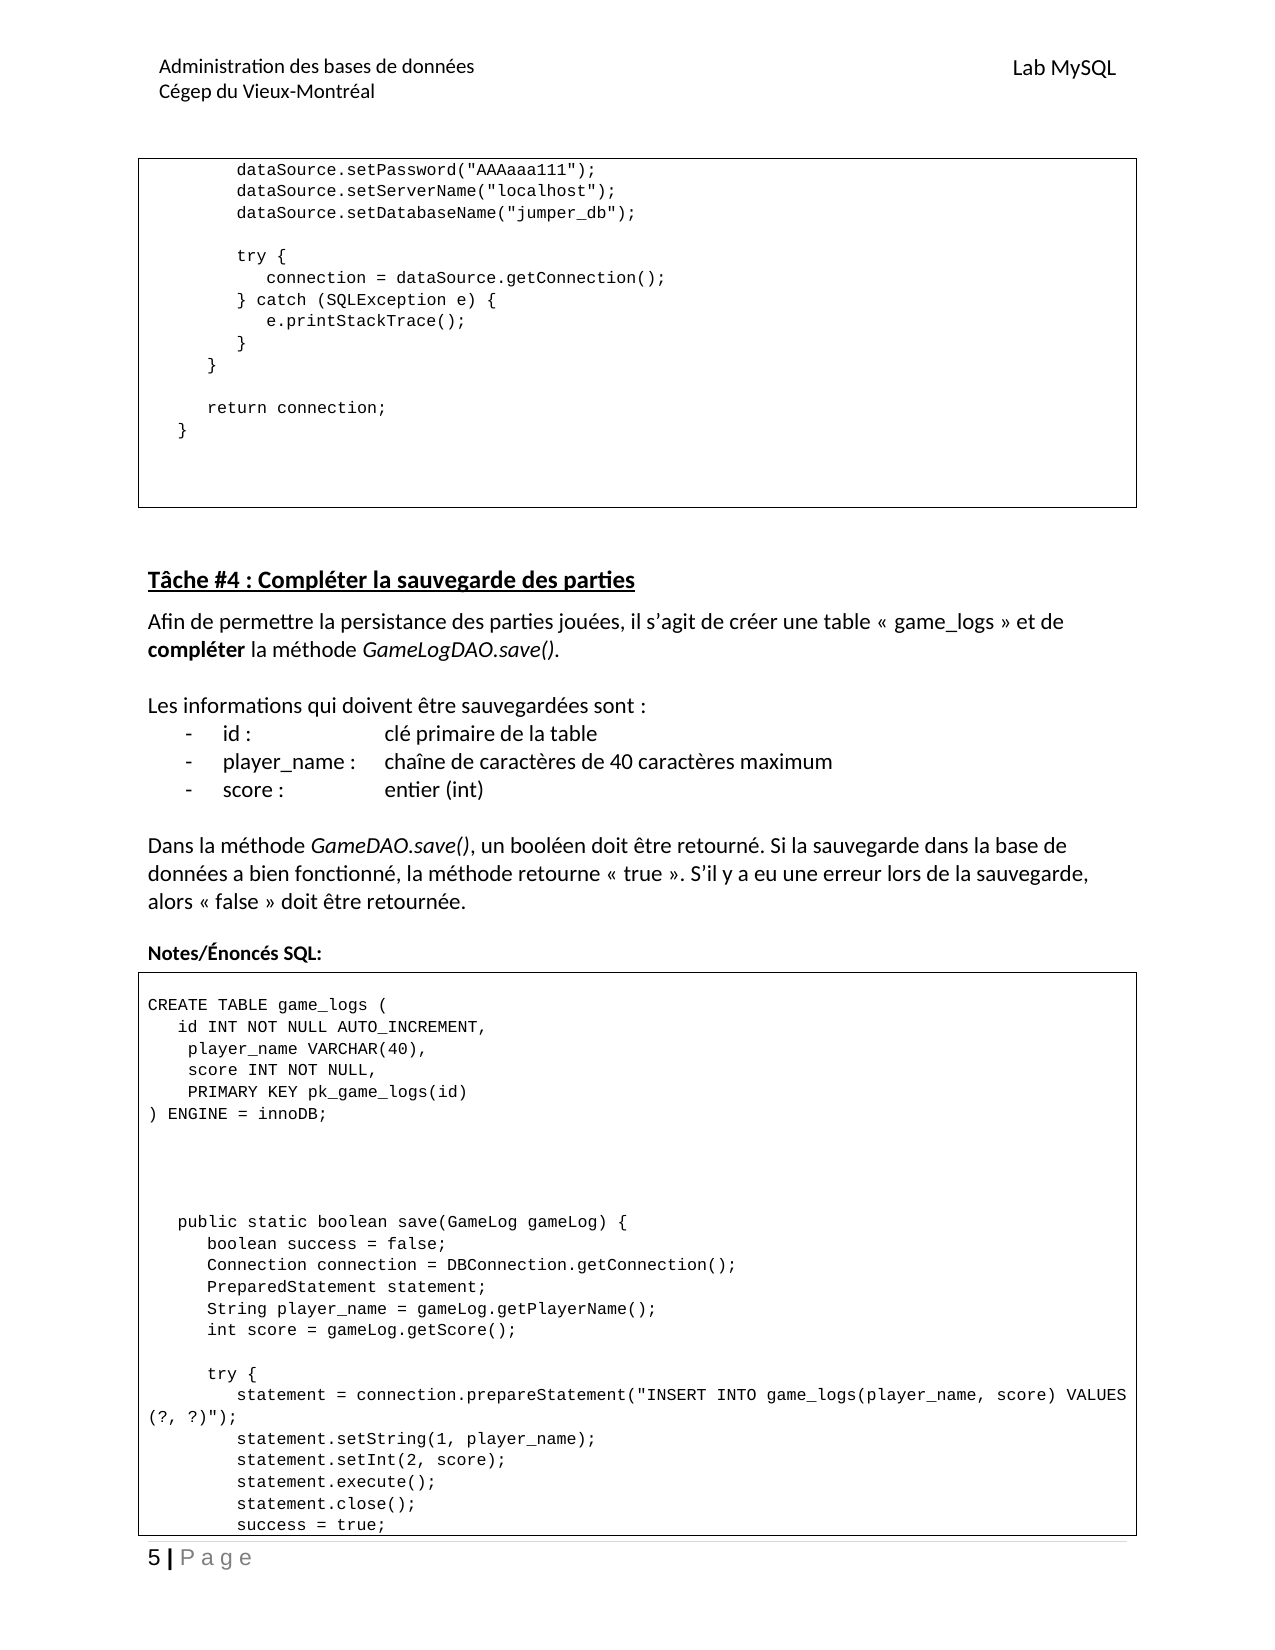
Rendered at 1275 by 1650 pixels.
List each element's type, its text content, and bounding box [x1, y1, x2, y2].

text } [139, 353, 1136, 375]
text try { [139, 245, 1136, 267]
text PreparedStatement statement; [139, 1275, 1136, 1297]
text return connection; [139, 397, 1136, 418]
text Afin de permettre la persistance des parties jouées, il s’agit de créer une table « game_logs » et de compléter la méthode GameLogDAO.save(). [148, 607, 1127, 663]
text String player_name = gameLog.getPlayerName(); [139, 1297, 1136, 1319]
subtitle Tâche #4 : Compléter la sauvegarde des parties [148, 564, 1127, 595]
text dataSource.setPassword("AAAaaa111"); [139, 159, 1136, 180]
text e.printStackTrace(); [139, 310, 1136, 332]
text try { [139, 1362, 1136, 1384]
text player_name VARCHAR(40), [139, 1037, 1136, 1059]
text } catch (SQLException e) { [139, 288, 1136, 310]
list score : entier (int) [185, 775, 1127, 803]
text } [139, 332, 1136, 353]
text } [139, 418, 1136, 440]
text int score = gameLog.getScore(); [139, 1319, 1136, 1341]
text public static boolean save(GameLog gameLog) { [139, 1210, 1136, 1232]
list id : clé primaire de la table [185, 719, 1127, 747]
text success = true; [139, 1514, 1136, 1535]
text boolean success = false; [139, 1232, 1136, 1254]
text dataSource.setDatabaseName("jumper_db"); [139, 202, 1136, 223]
text statement.setString(1, player_name); [139, 1427, 1136, 1449]
subtitle Notes/Énoncés SQL: [148, 940, 1127, 966]
text statement = connection.prepareStatement("INSERT INTO game_logs(player_name, score) VALUES (?, ?)"); [139, 1384, 1136, 1427]
text Dans la méthode GameDAO.save(), un booléen doit être retourné. Si la sauvegarde dans la base de données a bien fonctionné, la méthode retourne « true ». S’il y a eu une erreur lors de la sauvegarde, alors « false » doit être retournée. [148, 831, 1127, 915]
text ) ENGINE = innoDB; [139, 1102, 1136, 1124]
list player_name : chaîne de caractères de 40 caractères maximum [185, 747, 1127, 775]
text score INT NOT NULL, [139, 1059, 1136, 1080]
text dataSource.setServerName("localhost"); [139, 180, 1136, 202]
text Les informations qui doivent être sauvegardées sont : [148, 691, 1127, 719]
text statement.setInt(2, score); [139, 1449, 1136, 1470]
text PRIMARY KEY pk_game_logs(id) [139, 1080, 1136, 1102]
text Connection connection = DBConnection.getConnection(); [139, 1254, 1136, 1275]
text statement.close(); [139, 1492, 1136, 1514]
text connection = dataSource.getConnection(); [139, 267, 1136, 288]
text id INT NOT NULL AUTO_INCREMENT, [139, 1015, 1136, 1037]
text statement.execute(); [139, 1470, 1136, 1492]
text CREATE TABLE game_logs ( [139, 994, 1136, 1015]
